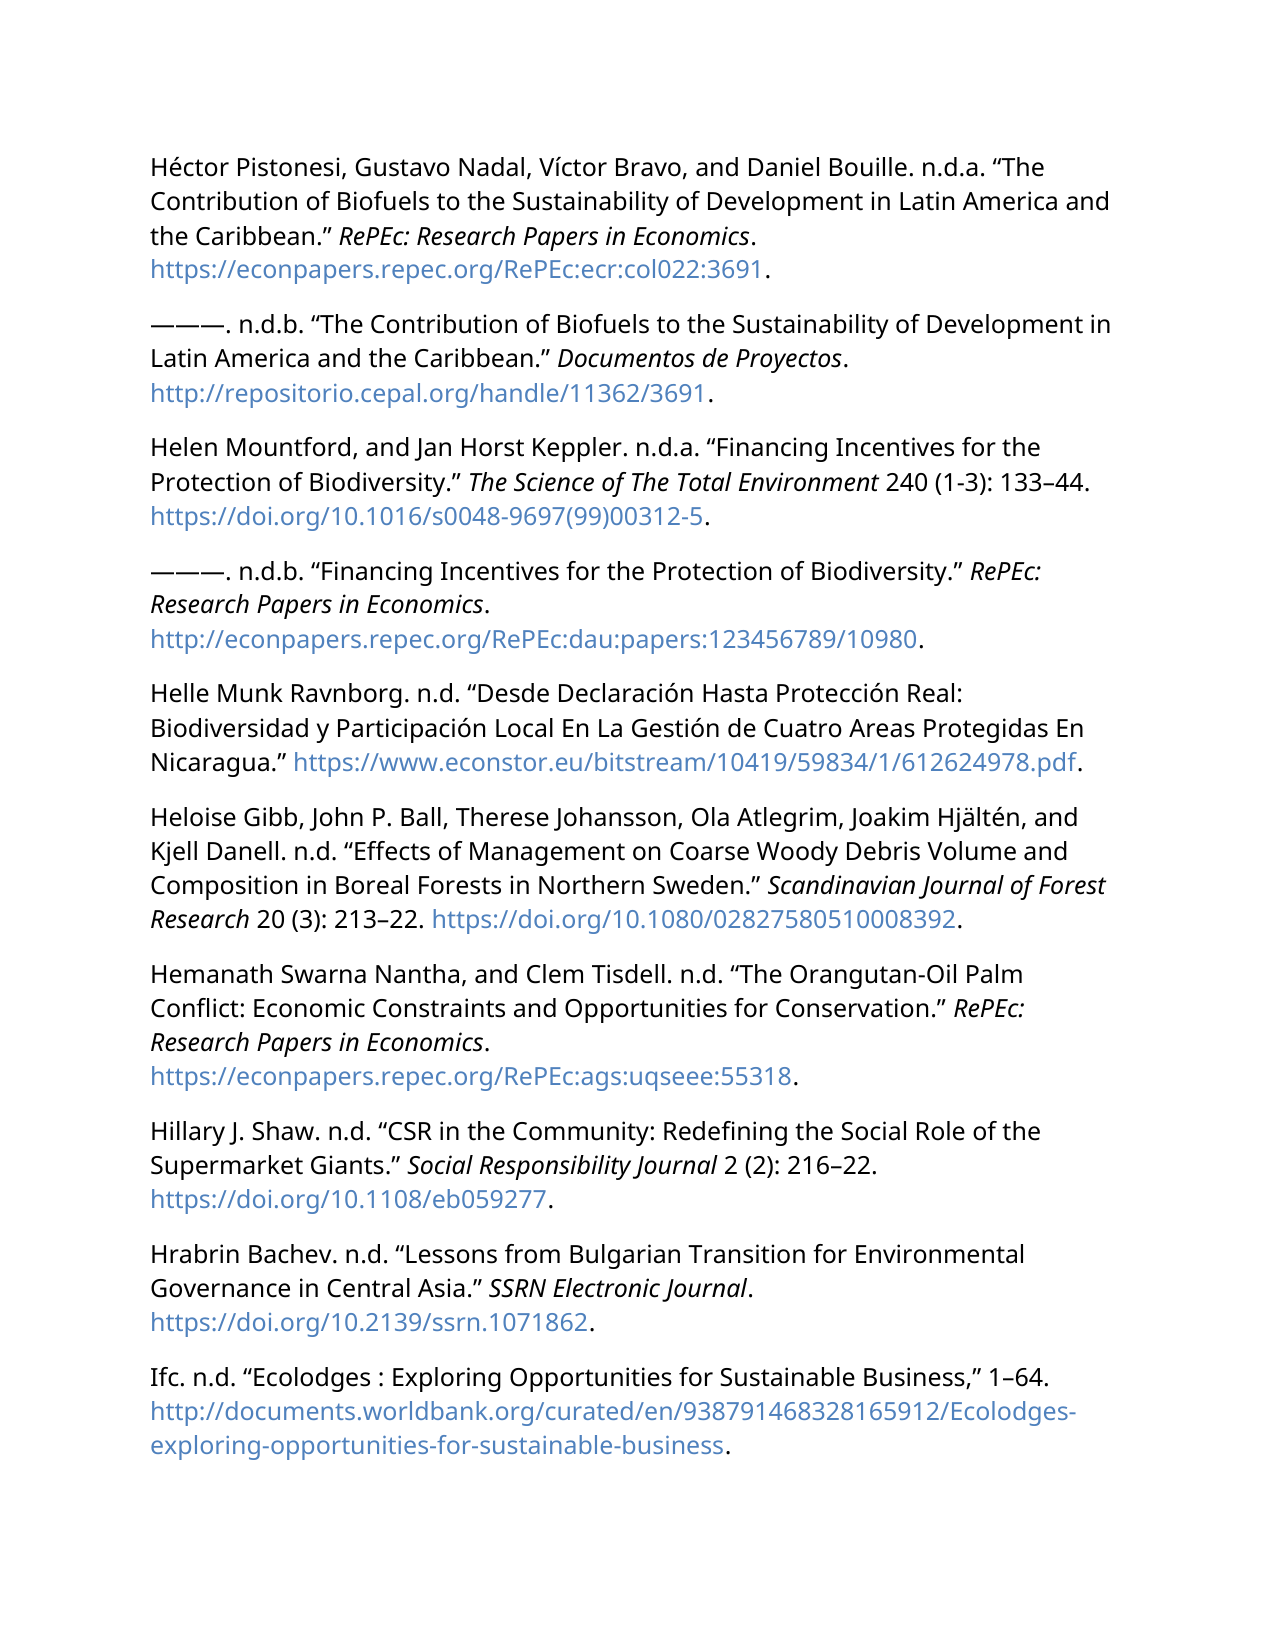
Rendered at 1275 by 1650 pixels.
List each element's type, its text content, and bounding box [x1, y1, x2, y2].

text Ifc. n.d. “Ecolodges : Exploring Opportunities for Sustainable Business,” 1–64. http://documents.worldbank.org/curated/en/938791468328165912/Ecolodges-exploring-opportunities-for-sustainable-business. [150, 1359, 1125, 1462]
text Héctor Pistonesi, Gustavo Nadal, Víctor Bravo, and Daniel Bouille. n.d.a. “The Contribution of Biofuels to the Sustainability of Development in Latin America and the Caribbean.” RePEc: Research Papers in Economics. https://econpapers.repec.org/RePEc:ecr:col022:3691. [150, 150, 1125, 286]
text Helle Munk Ravnborg. n.d. “Desde Declaración Hasta Protección Real: Biodiversidad y Participación Local En La Gestión de Cuatro Areas Protegidas En Nicaragua.” https://www.econstor.eu/bitstream/10419/59834/1/612624978.pdf. [150, 676, 1125, 778]
text Hillary J. Shaw. n.d. “CSR in the Community: Redefining the Social Role of the Supermarket Giants.” Social Responsibility Journal 2 (2): 216–22. https://doi.org/10.1108/eb059277. [150, 1113, 1125, 1216]
text ———. n.d.b. “Financing Incentives for the Protection of Biodiversity.” RePEc: Research Papers in Economics. http://econpapers.repec.org/RePEc:dau:papers:123456789/10980. [150, 553, 1125, 655]
text Helen Mountford, and Jan Horst Keppler. n.d.a. “Financing Incentives for the Protection of Biodiversity.” The Science of The Total Environment 240 (1-3): 133–44. https://doi.org/10.1016/s0048-9697(99)00312-5. [150, 430, 1125, 532]
text Hemanath Swarna Nantha, and Clem Tisdell. n.d. “The Orangutan-Oil Palm Conflict: Economic Constraints and Opportunities for Conservation.” RePEc: Research Papers in Economics. https://econpapers.repec.org/RePEc:ags:uqseee:55318. [150, 956, 1125, 1092]
text Heloise Gibb, John P. Ball, Therese Johansson, Ola Atlegrim, Joakim Hjältén, and Kjell Danell. n.d. “Effects of Management on Coarse Woody Debris Volume and Composition in Boreal Forests in Northern Sweden.” Scandinavian Journal of Forest Research 20 (3): 213–22. https://doi.org/10.1080/02827580510008392. [150, 799, 1125, 935]
text Hrabrin Bachev. n.d. “Lessons from Bulgarian Transition for Environmental Governance in Central Asia.” SSRN Electronic Journal. https://doi.org/10.2139/ssrn.1071862. [150, 1236, 1125, 1338]
text ———. n.d.b. “The Contribution of Biofuels to the Sustainability of Development in Latin America and the Caribbean.” Documentos de Proyectos. http://repositorio.cepal.org/handle/11362/3691. [150, 307, 1125, 409]
